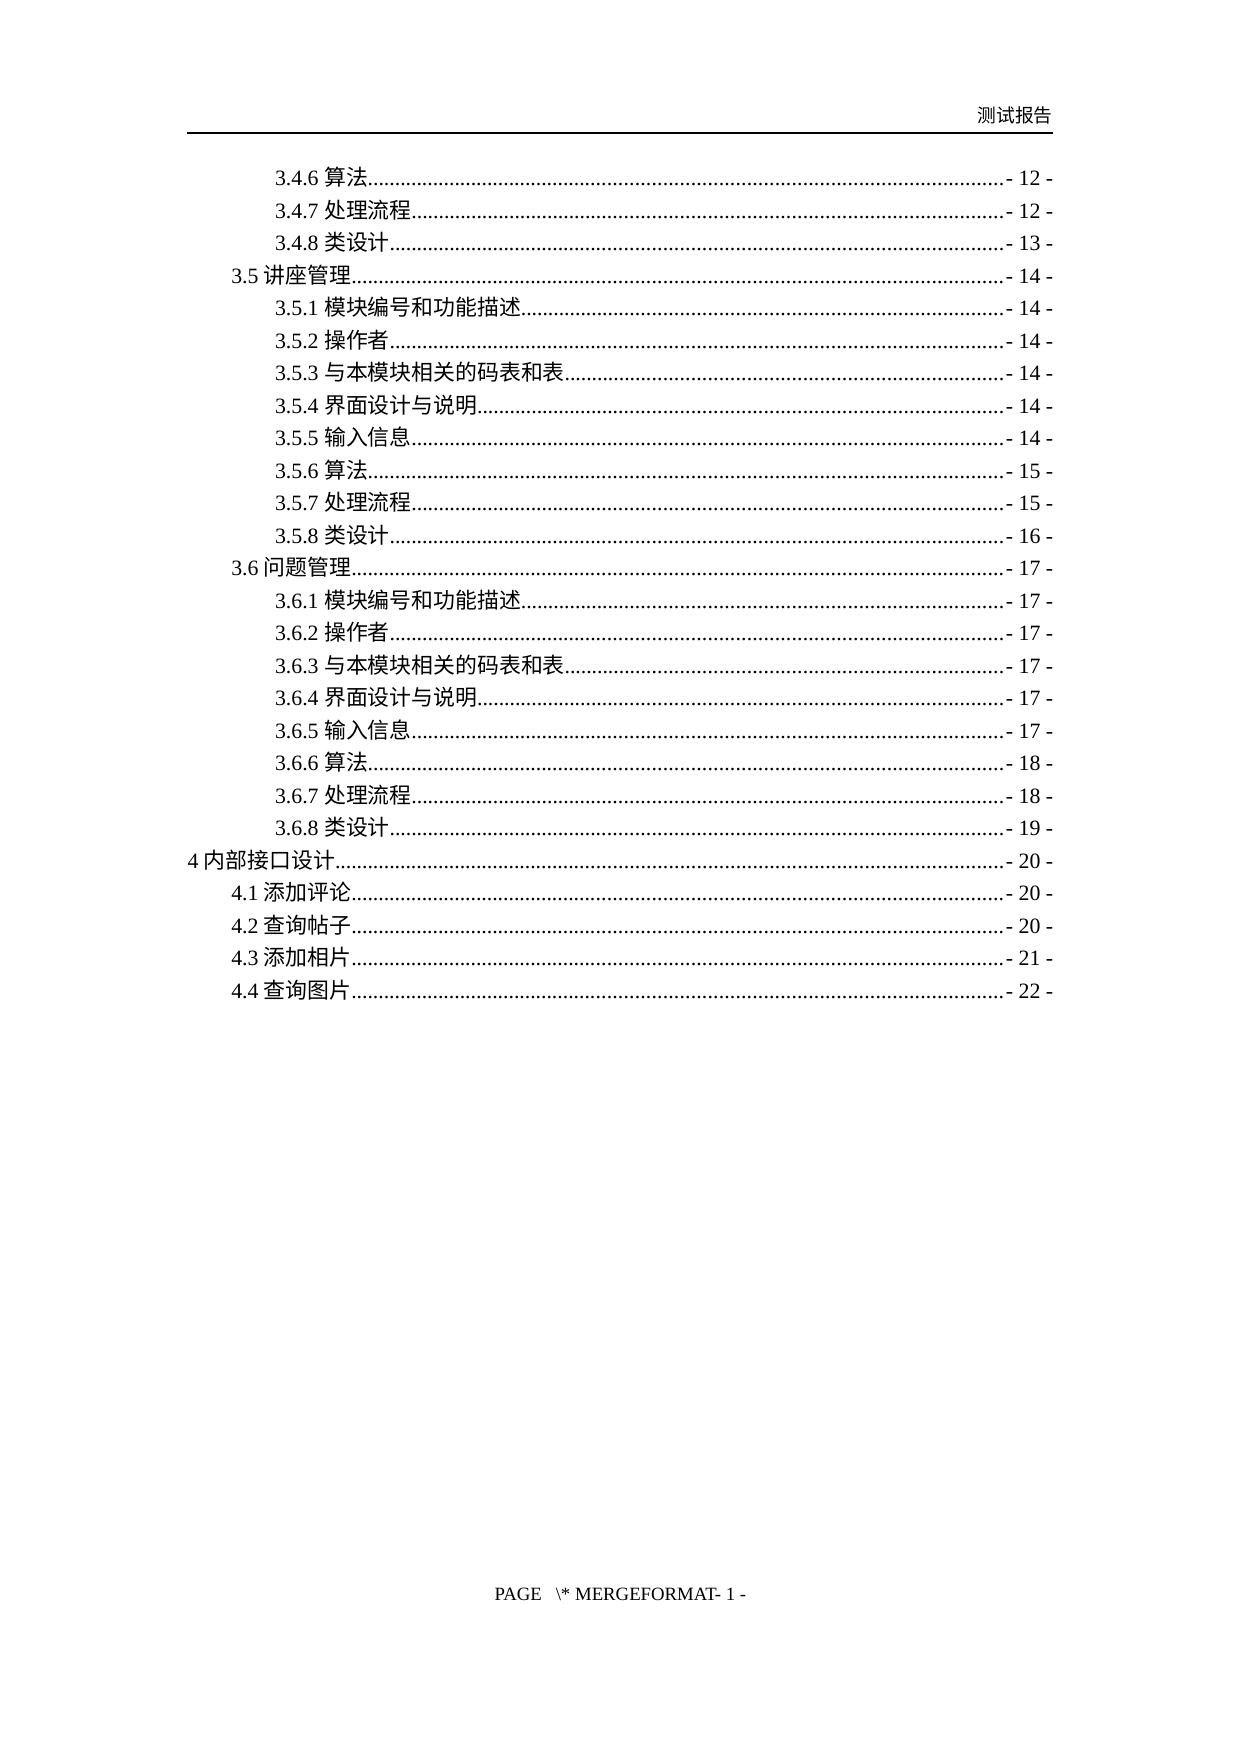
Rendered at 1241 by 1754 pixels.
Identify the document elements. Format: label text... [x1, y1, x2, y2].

text 3.6.6 算法 - 18 - [275, 745, 1053, 777]
text 3.6.4 界面设计与说明 - 17 - [275, 680, 1053, 712]
text 3.5.7 处理流程 - 15 - [275, 485, 1053, 517]
text 3.6.2 操作者 - 17 - [275, 615, 1053, 647]
text 4 内部接口设计 - 20 - [187, 842, 1053, 875]
text 3.4.8 类设计 - 13 - [275, 225, 1053, 257]
text 3.5.2 操作者 - 14 - [275, 322, 1053, 355]
text 3.5.8 类设计 - 16 - [275, 517, 1053, 550]
text 3.6.5 输入信息 - 17 - [275, 712, 1053, 745]
text 3.5.6 算法 - 15 - [275, 452, 1053, 485]
text 4.4 查询图片 - 22 - [231, 972, 1053, 1005]
text 3.6.7 处理流程 - 18 - [275, 777, 1053, 810]
text 4.1 添加评论 - 20 - [231, 875, 1053, 907]
text 3.5.1 模块编号和功能描述 - 14 - [275, 290, 1053, 322]
text 3.5.5 输入信息 - 14 - [275, 420, 1053, 452]
text 3.6.3 与本模块相关的码表和表 - 17 - [275, 647, 1053, 680]
text 3.6.1 模块编号和功能描述 - 17 - [275, 582, 1053, 615]
text 3.5 讲座管理 - 14 - [231, 257, 1053, 290]
text 3.5.3 与本模块相关的码表和表 - 14 - [275, 355, 1053, 387]
text 4.2 查询帖子 - 20 - [231, 907, 1053, 940]
text 4.3 添加相片 - 21 - [231, 940, 1053, 972]
text 3.6.8 类设计 - 19 - [275, 810, 1053, 842]
text 3.4.6 算法 - 12 - [275, 160, 1053, 192]
text 3.4.7 处理流程 - 12 - [275, 192, 1053, 225]
text 3.5.4 界面设计与说明 - 14 - [275, 387, 1053, 420]
text 3.6 问题管理 - 17 - [231, 550, 1053, 582]
